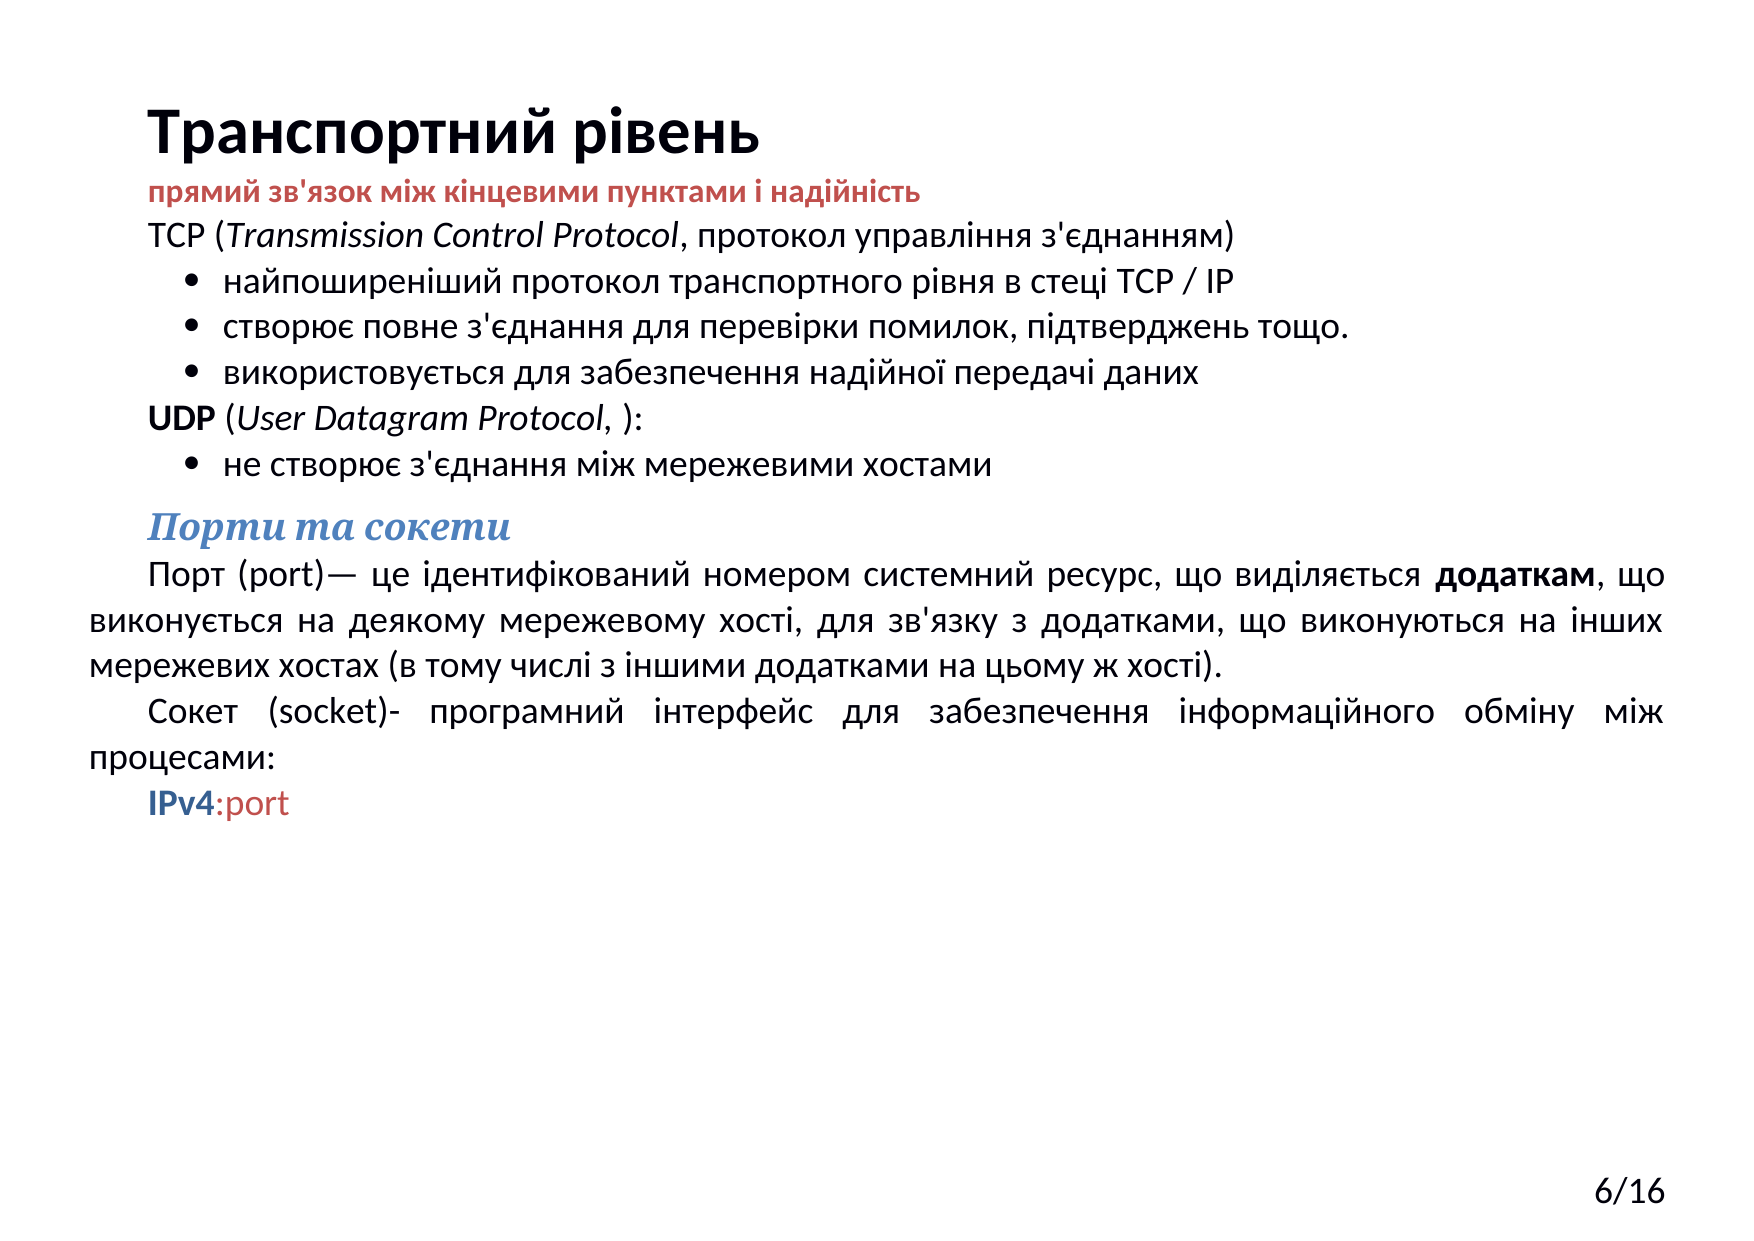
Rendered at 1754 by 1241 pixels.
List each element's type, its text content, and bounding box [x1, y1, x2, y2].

list створює повне з'єднання для перевірки помилок, підтверджень тощо. [185, 302, 1665, 348]
subtitle Порти та сокети [89, 507, 1665, 550]
list найпоширеніший протокол транспортного рівня в стеці TCP / IP [185, 257, 1665, 302]
text IPv4:port [89, 779, 1665, 825]
subtitle Транспортний рівень [89, 89, 1665, 170]
text TCP (Transmission Control Protocol, протокол управління з'єднанням) [89, 211, 1665, 257]
list не створює з'єднання між мережевими хостами [185, 440, 1665, 486]
text Сокет (socket)- програмний інтерфейс для забезпечення інформаційного обміну між процесами: [89, 687, 1665, 779]
list використовується для забезпечення надійної передачі даних [185, 348, 1665, 394]
text UDP (User Datagram Protocol, ): [89, 394, 1665, 440]
text Порт (port)— це ідентифікований номером системний ресурс, що виділяється додаткам, що виконується на деякому мережевому хості, для зв'язку з додатками, що виконуються на інших мережевих хостах (в тому числі з іншими додатками на цьому ж хості). [89, 550, 1665, 687]
text прямий зв'язок між кінцевими пунктами і надійність [89, 170, 1665, 211]
